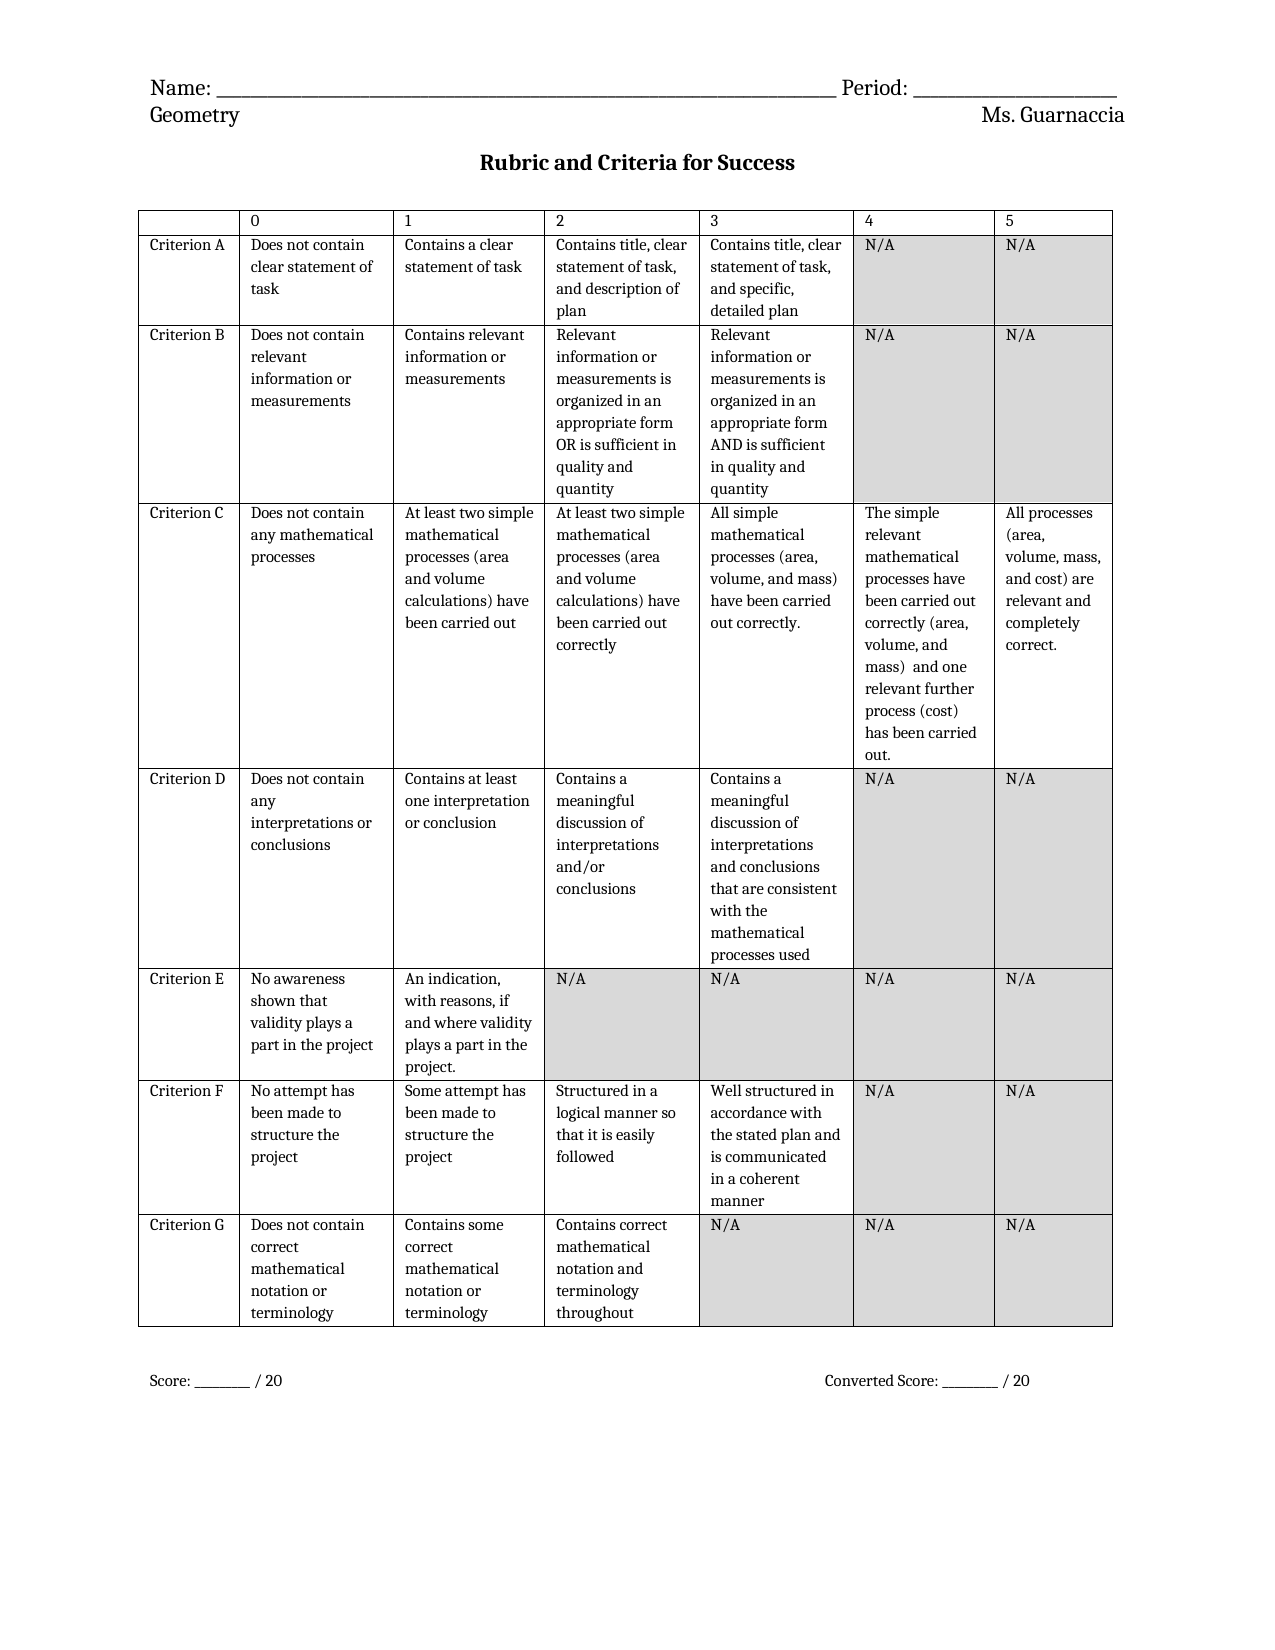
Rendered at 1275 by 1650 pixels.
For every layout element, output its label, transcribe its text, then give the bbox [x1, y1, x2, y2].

table_cell At least two simple mathematical processes (area and volume calculations) have been carried out correctly [545, 504, 699, 768]
table_cell N/A [545, 969, 699, 1080]
table_cell No awareness shown that validity plays a part in the project [240, 969, 393, 1080]
table_cell Contains a meaningful discussion of interpretations and/or conclusions [545, 769, 699, 968]
table_cell Does not contain any mathematical processes [240, 504, 393, 768]
table_cell Criterion A [139, 236, 239, 324]
table_cell N/A [995, 969, 1112, 1080]
table_cell N/A [854, 1081, 994, 1214]
table_cell Does not contain clear statement of task [240, 236, 393, 324]
table_header 3 [700, 211, 853, 234]
table_cell Contains some correct mathematical notation or terminology [394, 1215, 544, 1326]
table_cell Contains title, clear statement of task, and description of plan [545, 236, 699, 324]
table_cell Some attempt has been made to structure the project [394, 1081, 544, 1214]
table_cell N/A [995, 326, 1112, 502]
table_header 4 [854, 211, 994, 234]
table_cell Criterion E [139, 969, 239, 1080]
table_cell At least two simple mathematical processes (area and volume calculations) have been carried out [394, 504, 544, 768]
table_cell Well structured in accordance with the stated plan and is communicated in a coherent manner [700, 1081, 853, 1214]
table_cell N/A [854, 1215, 994, 1326]
table_cell Contains at least one interpretation or conclusion [394, 769, 544, 968]
table_cell N/A [854, 326, 994, 502]
table_cell Relevant information or measurements is organized in an appropriate form OR is sufficient in quality and quantity [545, 326, 699, 502]
table_cell Criterion D [139, 769, 239, 968]
table_cell Contains title, clear statement of task, and specific, detailed plan [700, 236, 853, 324]
table_cell Contains relevant information or measurements [394, 326, 544, 502]
table_cell N/A [700, 969, 853, 1080]
table_header 2 [545, 211, 699, 234]
table_cell All simple mathematical processes (area, volume, and mass) have been carried out correctly. [700, 504, 853, 768]
table_cell Criterion G [139, 1215, 239, 1326]
table_cell N/A [995, 769, 1112, 968]
table_cell Criterion B [139, 326, 239, 502]
table_cell Criterion F [139, 1081, 239, 1214]
table_cell All processes (area, volume, mass, and cost) are relevant and completely correct. [995, 504, 1112, 768]
table_header 1 [394, 211, 544, 234]
table_header 5 [995, 211, 1112, 234]
table_cell Criterion C [139, 504, 239, 768]
table_cell Contains correct mathematical notation and terminology throughout [545, 1215, 699, 1326]
table_cell Contains a meaningful discussion of interpretations and conclusions that are consistent with the mathematical processes used [700, 769, 853, 968]
table_cell Relevant information or measurements is organized in an appropriate form AND is sufficient in quality and quantity [700, 326, 853, 502]
table_cell N/A [995, 1215, 1112, 1326]
table_cell N/A [854, 236, 994, 324]
table_cell N/A [700, 1215, 853, 1326]
table_cell An indication, with reasons, if and where validity plays a part in the project. [394, 969, 544, 1080]
table_cell N/A [995, 1081, 1112, 1214]
table_cell N/A [995, 236, 1112, 324]
text Rubric and Criteria for Success [150, 150, 1125, 176]
table_cell N/A [854, 969, 994, 1080]
table_cell N/A [854, 769, 994, 968]
table_cell Structured in a logical manner so that it is easily followed [545, 1081, 699, 1214]
table_header 0 [240, 211, 393, 234]
table_cell Does not contain any interpretations or conclusions [240, 769, 393, 968]
table_cell Contains a clear statement of task [394, 236, 544, 324]
table_header [139, 211, 239, 234]
text Score: _________ / 20 Converted Score: _________ / 20 [150, 1371, 1125, 1390]
table_cell Does not contain relevant information or measurements [240, 326, 393, 502]
table_cell No attempt has been made to structure the project [240, 1081, 393, 1214]
table_cell Does not contain correct mathematical notation or terminology [240, 1215, 393, 1326]
table_cell The simple relevant mathematical processes have been carried out correctly (area, volume, and mass) and one relevant further process (cost) has been carried out. [854, 504, 994, 768]
